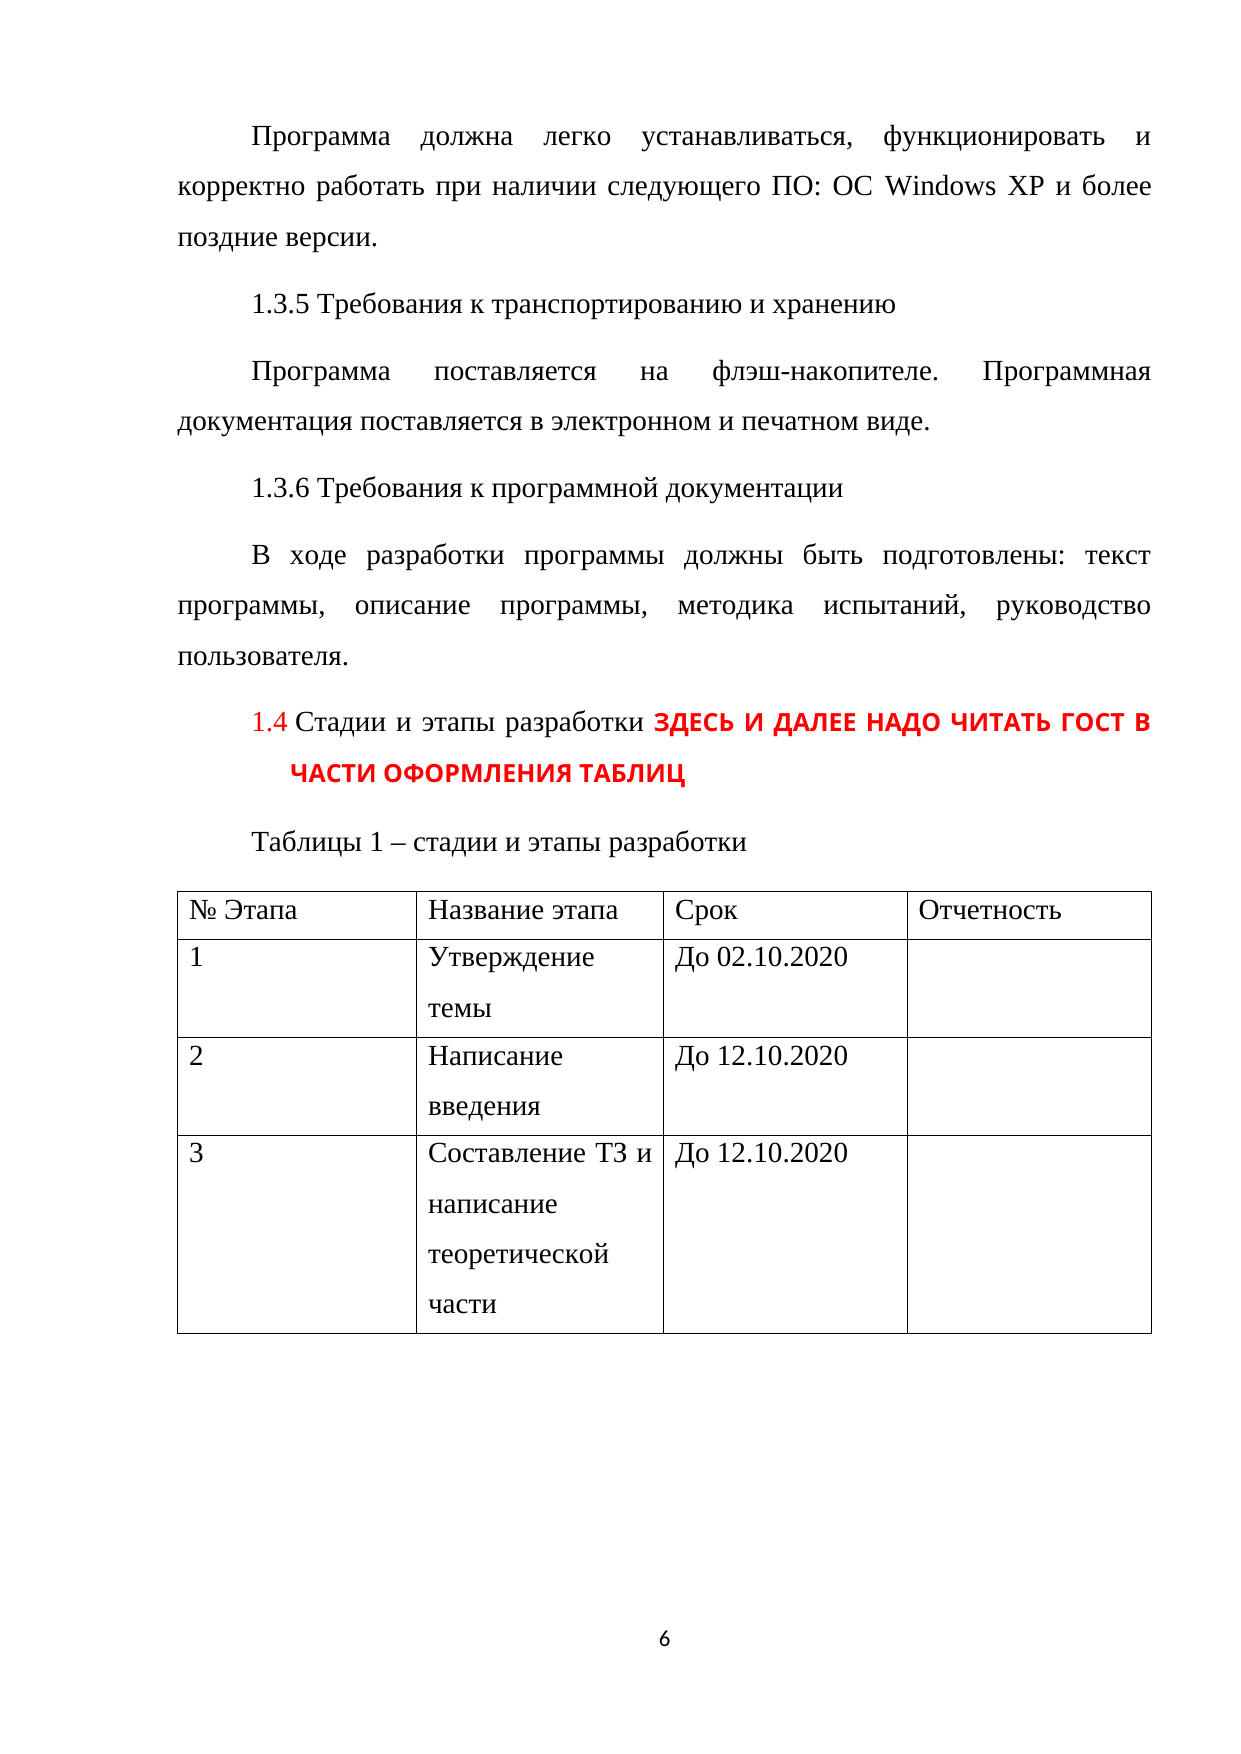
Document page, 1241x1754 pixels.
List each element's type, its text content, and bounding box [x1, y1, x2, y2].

text Таблицы 1 – стадии и этапы разработки [177, 824, 1152, 857]
table_cell [908, 1038, 1151, 1134]
table_cell 1 [178, 940, 416, 1037]
table_cell [908, 1136, 1151, 1333]
table_cell [908, 940, 1151, 1037]
table_header № Этапа [178, 892, 416, 938]
table_cell Составление ТЗ и написание теоретической части [417, 1136, 663, 1333]
text В ходе разработки программы должны быть подготовлены: текст программы, описание программы, методика испытаний, руководство пользователя. [177, 537, 1152, 671]
table_cell До 12.10.2020 [664, 1038, 907, 1134]
table_cell До 02.10.2020 [664, 940, 907, 1037]
text Программа должна легко устанавливаться, функционировать и корректно работать при наличии следующего ПО: ОС Windows XP и более поздние версии. [177, 118, 1152, 252]
text Программа поставляется на флэш-накопителе. Программная документация поставляется в электронном и печатном виде. [177, 353, 1152, 437]
table_cell 2 [178, 1038, 416, 1134]
list Требования к транспортированию и хранению [251, 286, 1152, 319]
table_cell Написание введения [417, 1038, 663, 1134]
list Стадии и этапы разработки ЗДЕСЬ И ДАЛЕЕ НАДО ЧИТАТЬ ГОСТ В ЧАСТИ ОФОРМЛЕНИЯ ТАБЛИЦ [251, 704, 1152, 790]
table_cell Утверждение темы [417, 940, 663, 1037]
table_cell 3 [178, 1136, 416, 1333]
table_header Название этапа [417, 892, 663, 938]
table_header Отчетность [908, 892, 1151, 938]
table_cell До 12.10.2020 [664, 1136, 907, 1333]
table_header Срок [664, 892, 907, 938]
list Требования к программной документации [251, 470, 1152, 503]
